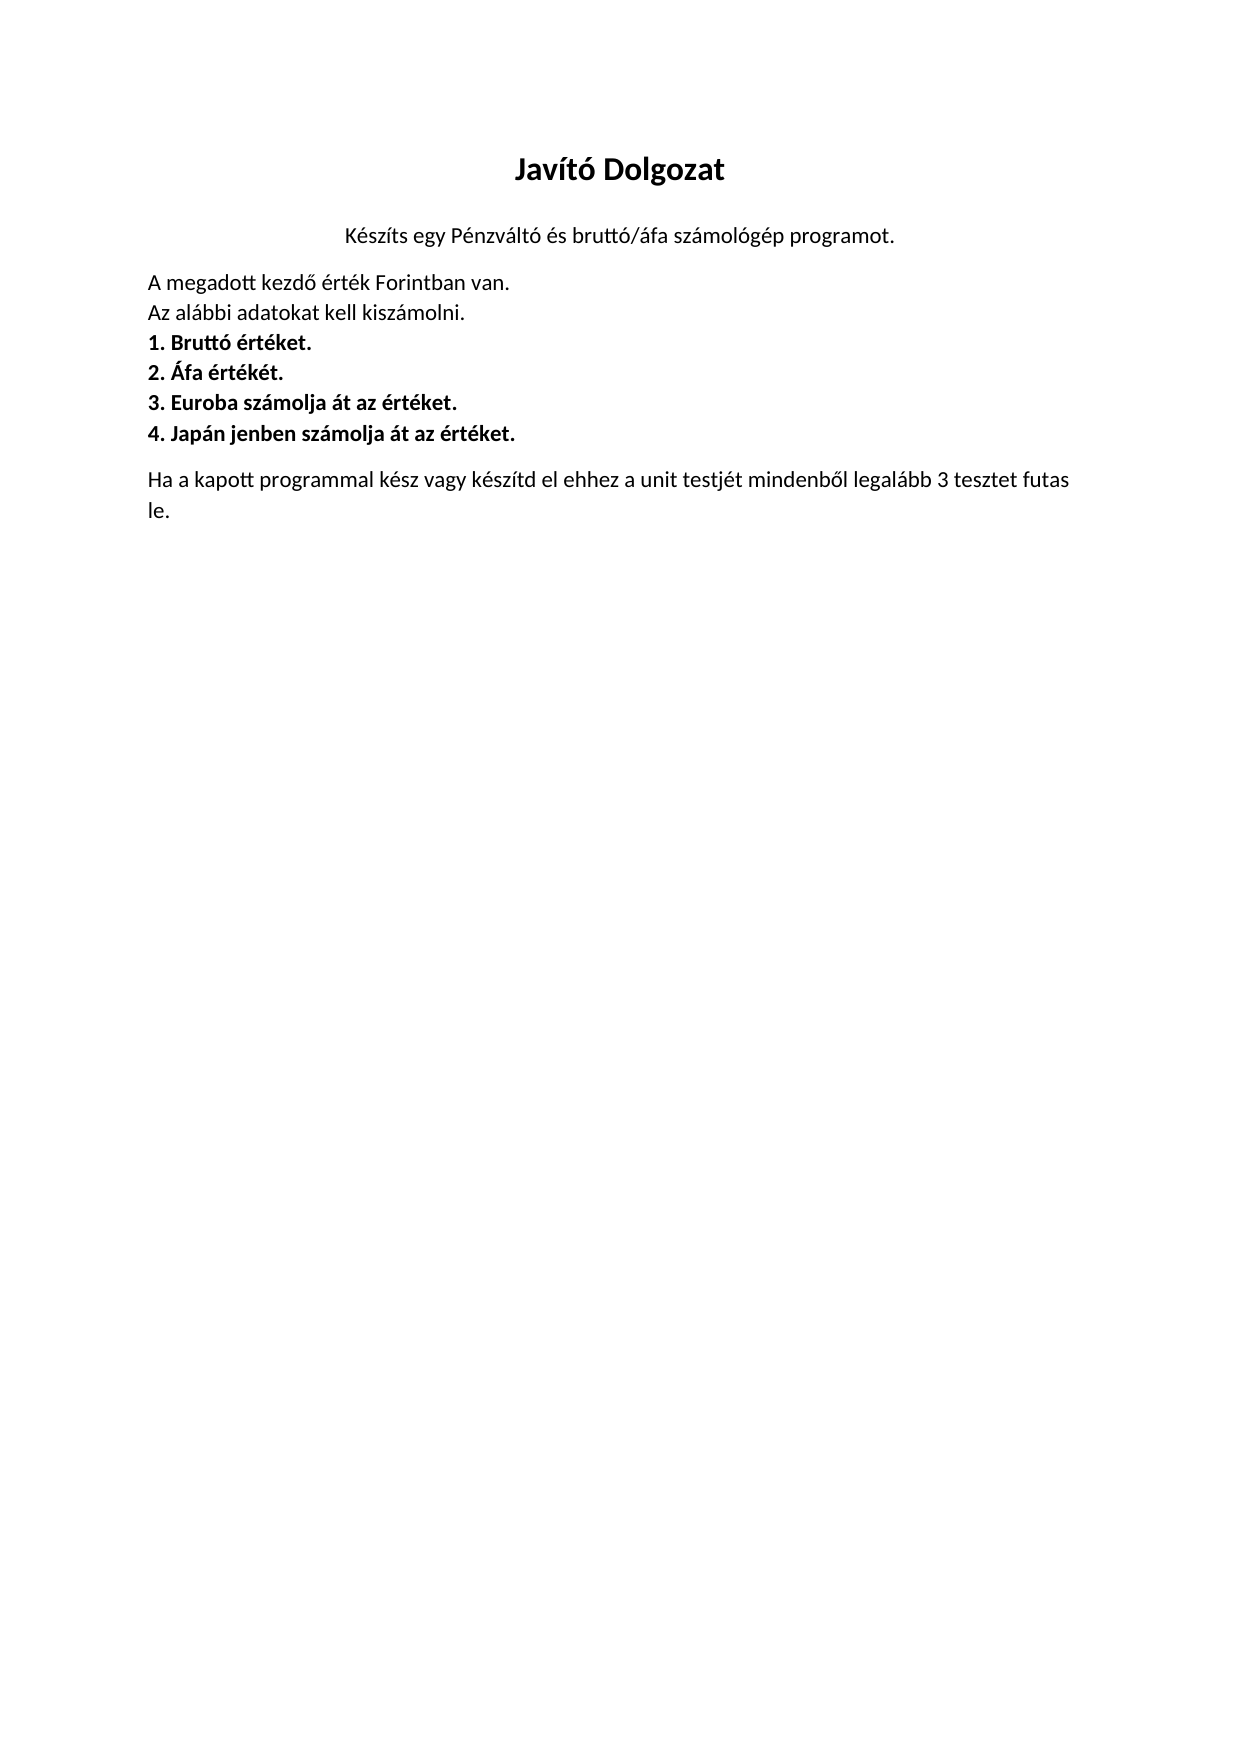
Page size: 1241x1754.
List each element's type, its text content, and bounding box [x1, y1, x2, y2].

text Ha a kapott programmal kész vagy készítd el ehhez a unit testjét mindenből legalább 3 tesztet futas le. [148, 466, 1093, 524]
text A megadott kezdő érték Forintban van. Az alábbi adatokat kell kiszámolni. 1. Bruttó értéket. 2. Áfa értékét. 3. Euroba számolja át az értéket. 4. Japán jenben számolja át az értéket. [148, 268, 1093, 447]
text Javító Dolgozat Készíts egy Pénzváltó és bruttó/áfa számológép programot. [148, 148, 1093, 249]
